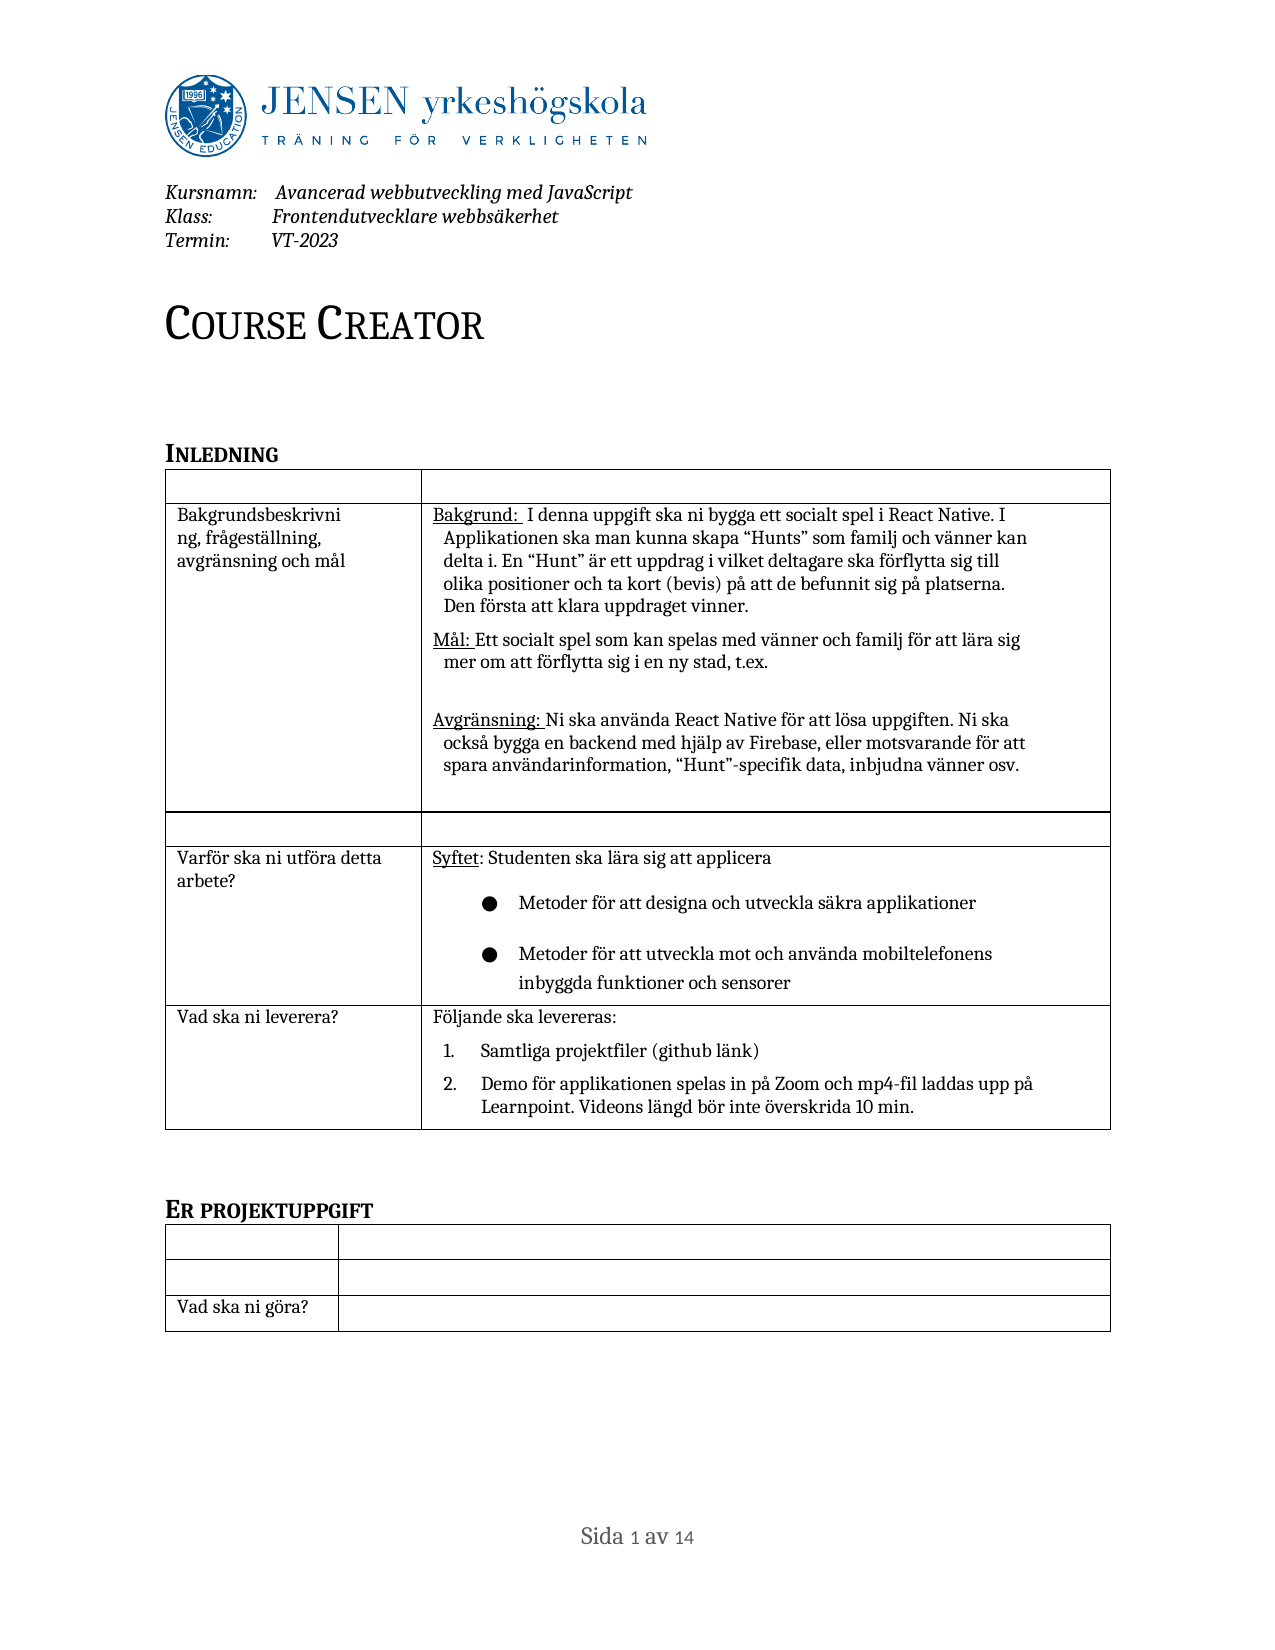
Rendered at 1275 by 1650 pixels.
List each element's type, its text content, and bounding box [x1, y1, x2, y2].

table_header [339, 1225, 1110, 1258]
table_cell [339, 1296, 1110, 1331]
table_cell [339, 1260, 1110, 1295]
table_header [166, 470, 421, 503]
picture [165, 75, 647, 157]
table_cell Bakgrund: I denna uppgift ska ni bygga ett socialt spel i React Native. I Applikationen ska man kunna skapa “Hunts” som familj och vänner kan delta i. En “Hunt” är ett uppdrag i vilket deltagare ska förflytta sig till olika positioner och ta kort (bevis) på att de befunnit sig på platserna. Den första att klara uppdraget vinner. Mål: Ett socialt spel som kan spelas med vänner och familj för att lära sig mer om att förflytta sig i en ny stad, t.ex. Avgränsning: Ni ska använda React Native för att lösa uppgiften. Ni ska också bygga en backend med hjälp av Firebase, eller motsvarande för att spara användarinformation, “Hunt”-specifik data, inbjudna vänner osv. [422, 504, 1110, 811]
table_cell Vad ska ni leverera? [166, 1006, 421, 1128]
table_cell [166, 1260, 338, 1295]
table_cell [166, 813, 421, 846]
table_cell Varför ska ni utföra detta arbete? [166, 847, 421, 1005]
table_header [422, 470, 1110, 503]
text Er projektuppgift [165, 1196, 1050, 1224]
table_cell Syftet: Studenten ska lära sig att applicera Metoder för att designa och utveckla säkra applikationer Metoder för att utveckla mot och använda mobiltelefonens inbyggda funktioner och sensorer [422, 847, 1110, 1005]
text Inledning [165, 440, 1050, 468]
table_cell Vad ska ni göra? [166, 1296, 338, 1331]
table_cell Följande ska levereras: Samtliga projektfiler (github länk) Demo för applikationen spelas in på Zoom och mp4-fil laddas upp på Learnpoint. Videons längd bör inte överskrida 10 min. [422, 1006, 1110, 1128]
title Course Creator [165, 301, 1050, 349]
table_cell Bakgrundsbeskrivning, frågeställning, avgränsning och mål [166, 504, 421, 811]
table_header [166, 1225, 338, 1258]
table_cell [422, 813, 1110, 846]
